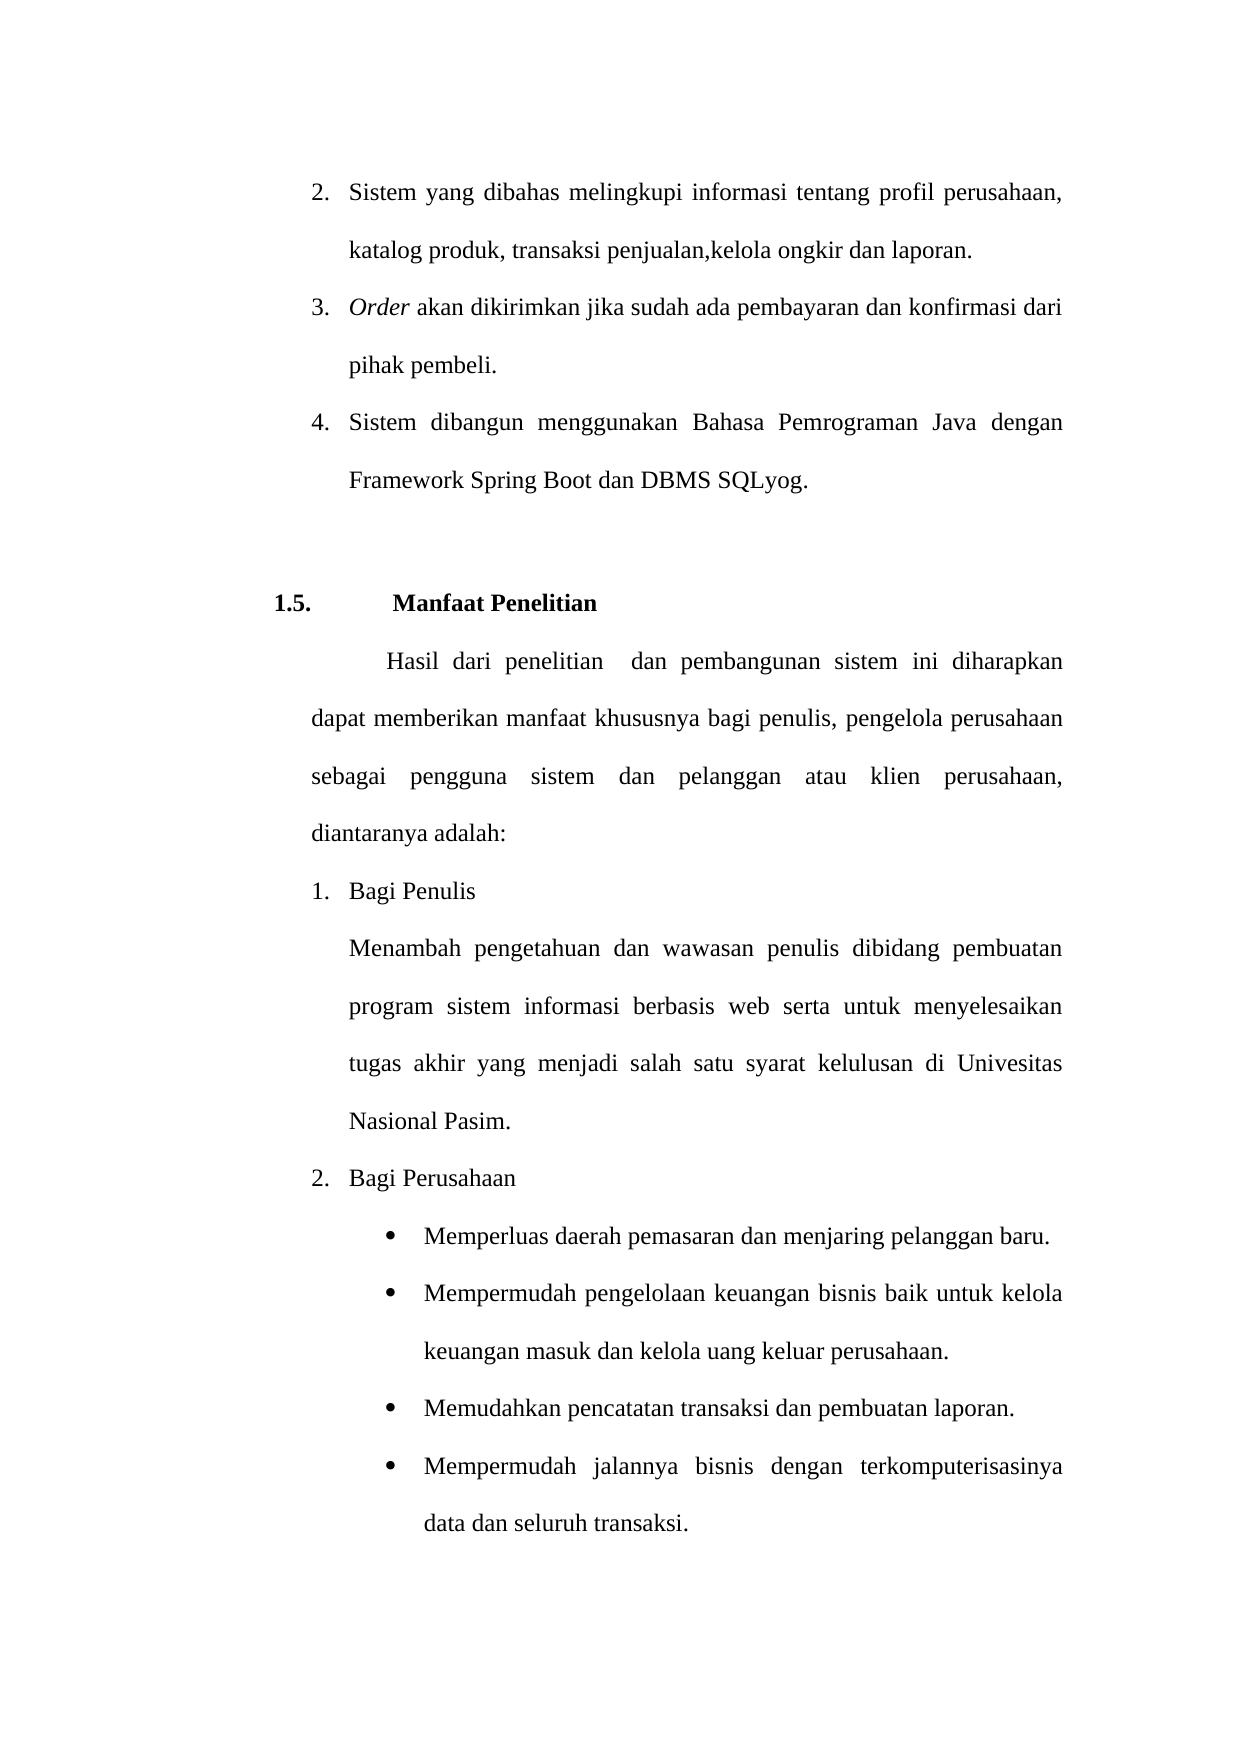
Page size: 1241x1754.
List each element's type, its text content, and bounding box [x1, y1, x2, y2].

list Sistem dibangun menggunakan Bahasa Pemrograman Java dengan Framework Spring Boot dan DBMS SQLyog. [311, 407, 1063, 493]
list Order akan dikirimkan jika sudah ada pembayaran dan konfirmasi dari pihak pembeli. [311, 292, 1063, 378]
list Menambah pengetahuan dan wawasan penulis dibidang pembuatan program sistem informasi berbasis web serta untuk menyelesaikan tugas akhir yang menjadi salah satu syarat kelulusan di Univesitas Nasional Pasim. [349, 933, 1063, 1134]
list Manfaat Penelitian [274, 588, 1063, 617]
list Memudahkan pencatatan transaksi dan pembuatan laporan. [386, 1393, 1063, 1422]
list Mempermudah jalannya bisnis dengan terkomputerisasinya data dan seluruh transaksi. [386, 1451, 1063, 1537]
list Bagi Perusahaan [311, 1163, 1063, 1192]
list Mempermudah pengelolaan keuangan bisnis baik untuk kelola keuangan masuk dan kelola uang keluar perusahaan. [386, 1278, 1063, 1364]
list Sistem yang dibahas melingkupi informasi tentang profil perusahaan, katalog produk, transaksi penjualan,kelola ongkir dan laporan. [311, 177, 1063, 263]
list Bagi Penulis [311, 876, 1063, 904]
list Hasil dari penelitian dan pembangunan sistem ini diharapkan dapat memberikan manfaat khususnya bagi penulis, pengelola perusahaan sebagai pengguna sistem dan pelanggan atau klien perusahaan, diantaranya adalah: [311, 646, 1063, 847]
list Memperluas daerah pemasaran dan menjaring pelanggan baru. [386, 1221, 1063, 1249]
